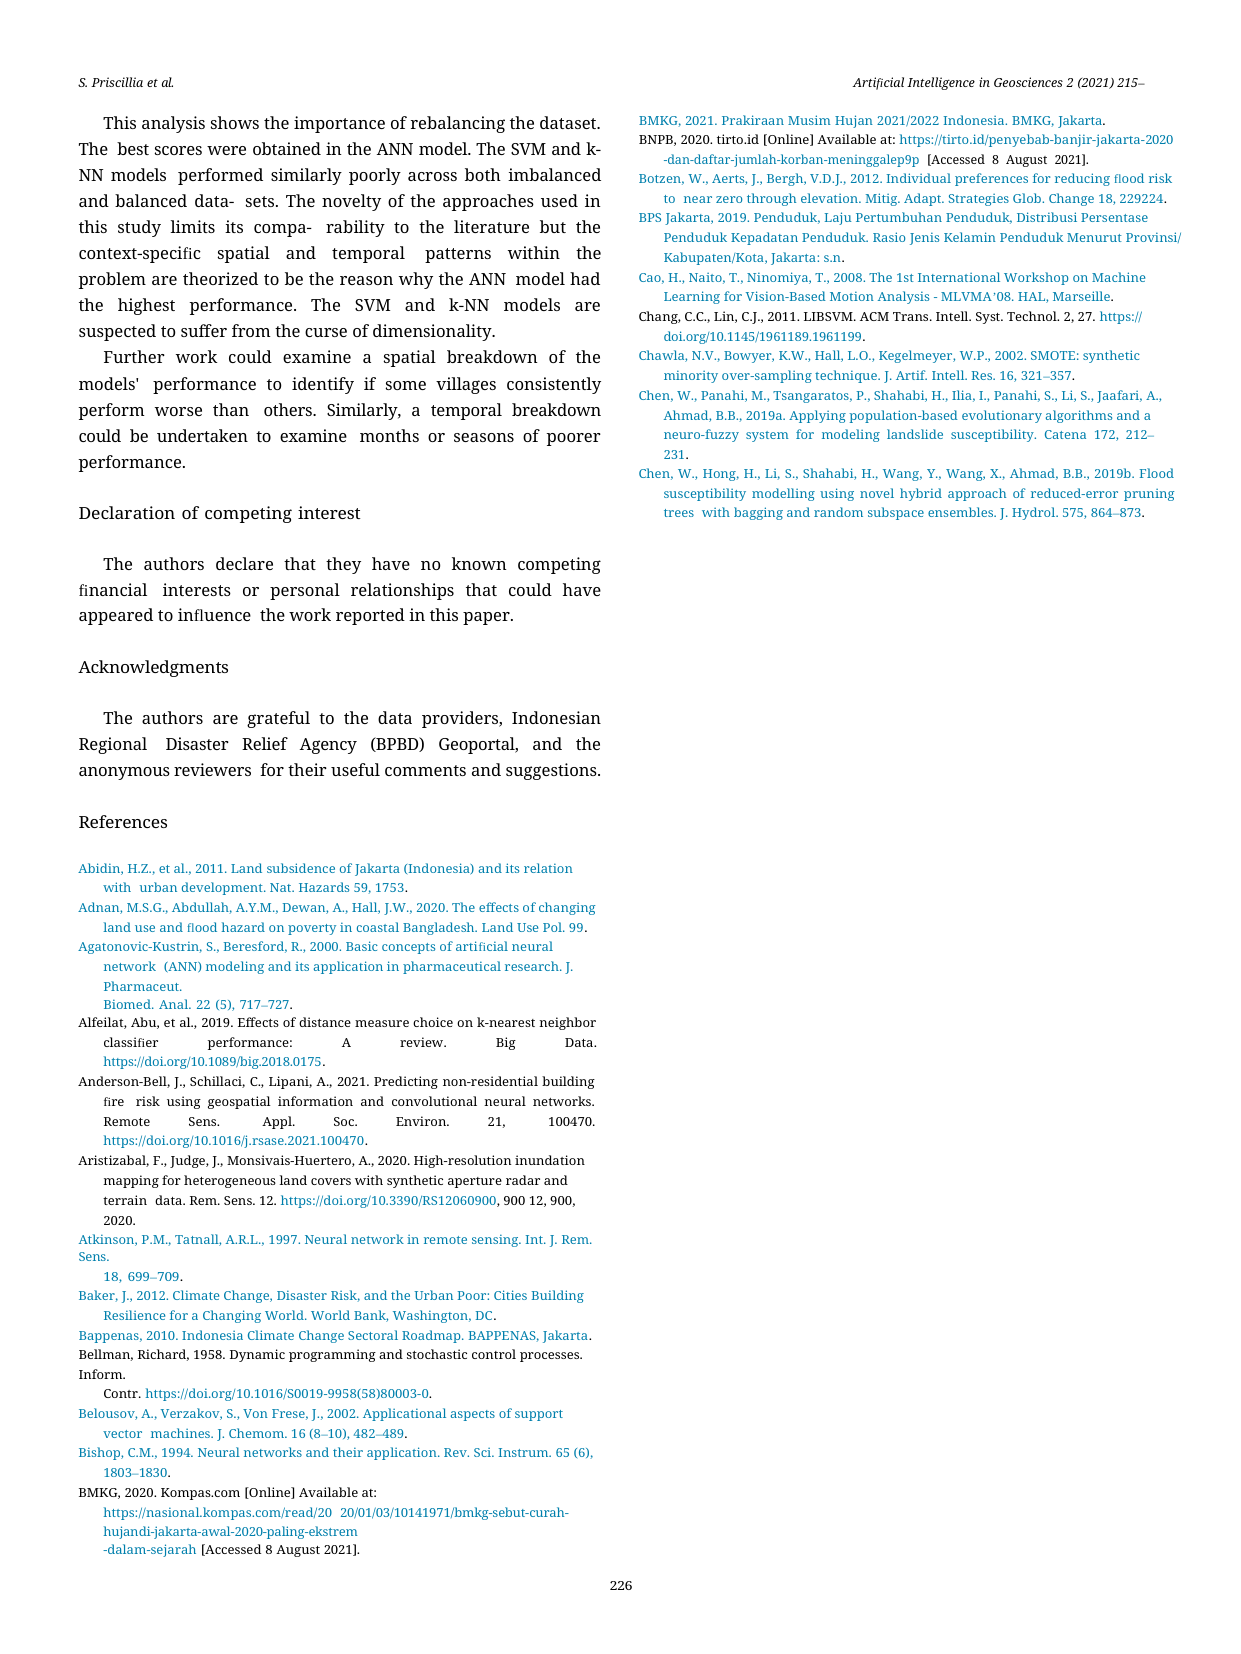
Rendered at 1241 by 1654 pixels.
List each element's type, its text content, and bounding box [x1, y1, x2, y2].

picture [158, 1390, 168, 1399]
picture [496, 863, 502, 873]
picture [909, 233, 913, 245]
picture [1062, 469, 1068, 478]
picture [733, 507, 739, 515]
text Chen, W., Hong, H., Li, S., Shahabi, H., Wang, Y., Wang, X., Ahmad, B.B., 2019b. Flood susceptibility modelling using novel hybrid approach of reduced-error pruning trees with bagging and random subspace ensembles. J. Hydrol. 575, 864–873. [638, 465, 1176, 522]
text Chawla, N.V., Bowyer, K.W., Hall, L.O., Kegelmeyer, W.P., 2002. SMOTE: synthetic minority over-sampling technique. J. Artif. Intell. Res. 16, 321–357. [638, 347, 1184, 384]
picture [328, 1528, 338, 1536]
picture [699, 331, 709, 344]
picture [911, 157, 918, 165]
picture [736, 118, 743, 125]
picture [375, 1333, 381, 1340]
picture [475, 1196, 480, 1205]
picture [942, 136, 949, 144]
picture [415, 1508, 422, 1515]
picture [912, 476, 922, 481]
picture [236, 1056, 245, 1068]
picture [441, 1313, 448, 1320]
picture [1065, 196, 1071, 203]
picture [140, 1056, 144, 1068]
picture [682, 157, 689, 164]
picture [1026, 432, 1033, 442]
picture [557, 1290, 563, 1298]
text BNPB, 2020. tirto.id [Online] Available at: https://tirto.id/penyebab-banjir-jakarta-2020 [638, 131, 1184, 148]
picture [95, 944, 101, 951]
picture [548, 1333, 555, 1340]
picture [843, 429, 849, 439]
picture [328, 1389, 333, 1398]
picture [678, 432, 685, 439]
picture [753, 213, 760, 220]
picture [1027, 116, 1036, 123]
picture [322, 1447, 328, 1455]
picture [666, 353, 673, 360]
picture [219, 1313, 225, 1320]
picture [231, 1388, 235, 1400]
picture [478, 942, 484, 951]
picture [493, 1331, 500, 1338]
picture [935, 391, 941, 398]
picture [1080, 432, 1086, 439]
picture [531, 964, 537, 971]
picture [975, 173, 981, 181]
picture [313, 1507, 317, 1519]
picture [872, 233, 879, 240]
picture [746, 157, 758, 164]
picture [1045, 272, 1052, 282]
picture [679, 294, 685, 301]
picture [142, 1507, 146, 1519]
picture [993, 391, 999, 398]
picture [984, 134, 988, 146]
picture [955, 195, 965, 203]
picture [911, 372, 918, 380]
picture [1041, 134, 1047, 142]
picture [980, 201, 990, 206]
picture [196, 1330, 202, 1338]
picture [1040, 232, 1046, 240]
picture [900, 173, 906, 181]
picture [422, 863, 428, 871]
picture [138, 1135, 142, 1147]
text Contr. https://doi.org/10.1016/S0019-9958(58)80003-0. [103, 1386, 605, 1403]
picture [940, 176, 946, 183]
picture [868, 432, 878, 442]
picture [521, 923, 526, 932]
picture [1039, 176, 1045, 183]
text BMKG, 2021. Prakiraan Musim Hujan 2021/2022 Indonesia. BMKG, Jakarta. [638, 112, 1184, 129]
picture [315, 1333, 321, 1340]
picture [1118, 272, 1125, 282]
picture [183, 882, 189, 892]
picture [1053, 134, 1059, 142]
picture [673, 255, 680, 262]
picture [1019, 488, 1025, 496]
picture [570, 1332, 580, 1340]
picture [277, 941, 283, 949]
picture [220, 902, 227, 910]
picture [1125, 233, 1132, 240]
picture [405, 1450, 411, 1457]
picture [928, 196, 934, 204]
picture [138, 1507, 142, 1519]
picture [571, 905, 579, 910]
picture [181, 902, 187, 909]
picture [981, 294, 988, 301]
picture [360, 1195, 371, 1208]
picture [306, 1450, 313, 1457]
picture [663, 413, 669, 420]
picture [94, 1290, 101, 1300]
picture [390, 1507, 396, 1519]
picture [782, 196, 788, 203]
picture [387, 1333, 393, 1340]
picture [880, 390, 887, 398]
picture [235, 1313, 242, 1320]
picture [694, 235, 701, 242]
text Agatonovic-Kustrin, S., Beresford, R., 2000. Basic concepts of artificial neural network (ANN) modeling and its application in pharmaceutical research. J. Pharmaceut. [78, 938, 605, 995]
picture [324, 1195, 330, 1203]
picture [957, 115, 963, 123]
picture [755, 331, 761, 343]
text Biomed. Anal. 22 (5), 717–727. [103, 998, 605, 1012]
picture [938, 134, 942, 146]
picture [773, 391, 781, 398]
picture [112, 1450, 118, 1458]
picture [354, 883, 359, 892]
picture [156, 1138, 162, 1145]
text Adnan, M.S.G., Abdullah, A.Y.M., Dewan, A., Hall, J.W., 2020. The effects of changing land use and flood hazard on poverty in coastal Bangladesh. Land Use Pol. 99. [78, 899, 597, 936]
picture [734, 490, 739, 498]
text Aristizabal, F., Judge, J., Monsivais-Huertero, A., 2020. High-resolution inundation mapping for heterogeneous land covers with synthetic aperture radar and terrain data. Rem. Sens. 12. https://doi.org/10.3390/RS12060900, 900 12, 900, 2020. [78, 1152, 597, 1229]
picture [815, 273, 823, 280]
picture [999, 233, 1006, 240]
picture [184, 1388, 188, 1400]
picture [855, 332, 860, 341]
picture [1050, 212, 1056, 220]
picture [1002, 393, 1008, 400]
picture [675, 157, 681, 164]
picture [1100, 508, 1112, 517]
picture [971, 212, 977, 222]
picture [504, 904, 512, 912]
picture [976, 351, 983, 358]
picture [790, 255, 796, 262]
picture [1134, 410, 1140, 420]
picture [798, 254, 808, 262]
picture [702, 469, 709, 476]
picture [679, 252, 685, 260]
picture [715, 411, 722, 418]
text Bishop, C.M., 1994. Neural networks and their application. Rev. Sci. Instrum. 65 (6), 1803–1830. [78, 1444, 605, 1481]
picture [452, 902, 467, 912]
picture [936, 488, 942, 498]
picture [705, 429, 716, 439]
picture [374, 866, 381, 873]
picture [729, 273, 737, 280]
picture [1080, 213, 1086, 220]
picture [1074, 469, 1081, 476]
text Atkinson, P.M., Tatnall, A.R.L., 1997. Neural network in remote sensing. Int. J. Rem. Sens. [78, 1231, 605, 1266]
text Botzen, W., Aerts, J., Bergh, V.D.J., 2012. Individual preferences for reducing flood risk to near zero through elevation. Mitig. Adapt. Strategies Glob. Change 18, 229224. [638, 170, 1184, 207]
picture [801, 233, 807, 240]
picture [858, 118, 865, 125]
picture [897, 157, 904, 167]
picture [872, 413, 879, 420]
picture [390, 883, 395, 892]
picture [964, 235, 970, 242]
picture [226, 961, 232, 969]
text -dan-daftar-jumlah-korban-meninggalep9p [Accessed 8 August 2021]. [663, 151, 1184, 168]
picture [490, 925, 496, 932]
picture [336, 1237, 342, 1244]
picture [798, 294, 804, 301]
picture [268, 1510, 279, 1515]
picture [259, 922, 265, 932]
picture [447, 941, 453, 949]
picture [229, 1450, 236, 1457]
picture [343, 1310, 349, 1318]
text BPS Jakarta, 2019. Penduduk, Laju Pertumbuhan Penduduk, Distribusi Persentase Penduduk Kepadatan Penduduk. Rasio Jenis Kelamin Penduduk Menurut Provinsi/ Kabupaten/Kota, Jakarta: s.n. [638, 209, 1184, 266]
picture [382, 865, 392, 873]
picture [901, 212, 907, 220]
picture [271, 1409, 278, 1416]
picture [418, 1291, 423, 1300]
picture [381, 1450, 387, 1458]
text The authors declare that they have no known competing financial interests or personal relationships that could have appeared to influence the work reported in this paper. [78, 553, 601, 627]
picture [795, 429, 801, 437]
picture [1011, 116, 1017, 125]
picture [810, 468, 817, 478]
picture [142, 1135, 146, 1147]
picture [213, 1391, 219, 1398]
picture [726, 475, 734, 481]
text Belousov, A., Verzakov, S., Von Frese, J., 2002. Applicational aspects of support vector machines. J. Chemom. 16 (8–10), 482–489. [78, 1405, 605, 1442]
picture [542, 1331, 546, 1343]
picture [905, 155, 910, 164]
picture [914, 193, 920, 201]
picture [517, 1449, 527, 1457]
picture [1007, 413, 1013, 420]
picture [354, 1507, 358, 1519]
text Further work could examine a spatial breakdown of the models' performance to identify if some villages consistently perform worse than others. Similarly, a temporal breakdown could be undertaken to examine months or seasons of poorer performance. [78, 346, 601, 473]
text -dalam-sejarah [Accessed 8 August 2021]. [103, 1543, 605, 1557]
picture [1074, 488, 1080, 496]
picture [111, 1058, 116, 1066]
picture [673, 334, 679, 341]
picture [78, 1237, 84, 1244]
picture [217, 1510, 228, 1515]
picture [925, 173, 931, 183]
picture [298, 1529, 304, 1536]
picture [118, 1002, 124, 1009]
picture [700, 391, 706, 398]
picture [329, 925, 336, 935]
picture [176, 943, 181, 951]
picture [973, 475, 981, 481]
picture [183, 1448, 190, 1455]
picture [137, 1056, 141, 1068]
picture [145, 1056, 151, 1064]
picture [485, 903, 491, 910]
picture [912, 353, 923, 358]
picture [860, 294, 866, 301]
picture [713, 488, 719, 496]
picture [283, 1388, 287, 1400]
text Anderson-Bell, J., Schillaci, C., Lipani, A., 2021. Predicting non-residential building fire risk using geospatial information and convolutional neural networks. Remote Sens. Appl. Soc. Environ. 21, 100470. https://doi.org/10.1016/j.rsase.2021.100470. [78, 1073, 595, 1149]
text Declaration of competing interest [78, 502, 605, 524]
picture [376, 1389, 380, 1400]
picture [97, 1447, 104, 1457]
picture [954, 176, 960, 184]
picture [353, 1311, 359, 1320]
picture [446, 1333, 452, 1340]
picture [450, 1507, 457, 1519]
picture [1117, 390, 1128, 400]
picture [1017, 292, 1024, 299]
picture [1025, 390, 1032, 400]
picture [177, 922, 183, 932]
picture [1012, 137, 1019, 147]
picture [814, 351, 821, 358]
picture [654, 116, 663, 123]
picture [418, 1195, 423, 1207]
picture [230, 864, 236, 873]
picture [443, 1448, 450, 1455]
picture [120, 984, 127, 991]
picture [717, 509, 722, 517]
picture [783, 252, 790, 262]
picture [330, 1291, 337, 1298]
picture [723, 291, 729, 299]
picture [975, 275, 981, 282]
picture [934, 134, 938, 146]
picture [542, 944, 548, 951]
picture [542, 923, 549, 930]
picture [474, 963, 481, 971]
picture [116, 1509, 126, 1518]
picture [1035, 137, 1042, 144]
picture [360, 866, 366, 873]
picture [678, 353, 684, 360]
picture [945, 213, 951, 220]
picture [638, 174, 645, 181]
picture [1177, 232, 1181, 244]
picture [88, 944, 94, 951]
picture [256, 1293, 262, 1300]
picture [826, 232, 832, 240]
picture [880, 215, 887, 222]
picture [848, 332, 853, 341]
picture [171, 1138, 177, 1145]
picture [751, 491, 762, 496]
picture [784, 215, 791, 222]
picture [549, 1235, 553, 1247]
picture [426, 1330, 432, 1338]
picture [148, 1135, 154, 1145]
picture [663, 233, 670, 240]
picture [896, 390, 903, 398]
picture [854, 157, 865, 164]
picture [918, 212, 925, 222]
picture [421, 1411, 427, 1418]
picture [966, 292, 972, 299]
picture [996, 412, 1003, 420]
picture [180, 1388, 184, 1400]
picture [249, 1235, 255, 1244]
picture [367, 863, 374, 873]
picture [123, 882, 130, 892]
picture [146, 984, 152, 991]
picture [948, 491, 954, 498]
picture [107, 885, 115, 892]
picture [536, 1411, 542, 1419]
picture [189, 1388, 195, 1396]
picture [836, 417, 844, 423]
picture [276, 1291, 282, 1298]
picture [978, 413, 984, 420]
picture [127, 1547, 133, 1554]
picture [751, 353, 758, 363]
picture [705, 490, 710, 498]
picture [548, 865, 555, 873]
text References [78, 810, 605, 833]
picture [200, 885, 208, 890]
picture [290, 942, 296, 949]
picture [706, 372, 711, 380]
picture [655, 353, 661, 360]
picture [858, 232, 865, 242]
picture [412, 1449, 417, 1457]
picture [1022, 510, 1029, 520]
picture [1019, 468, 1026, 478]
picture [153, 882, 159, 890]
text Cao, H., Naito, T., Ninomiya, T., 2008. The 1st International Workshop on Machine Learning for Vision-Based Motion Analysis - MLVMA’08. HAL, Marseille. [638, 269, 1184, 306]
picture [401, 1331, 407, 1338]
picture [899, 488, 906, 496]
picture [165, 1526, 172, 1536]
picture [430, 964, 443, 969]
picture [686, 294, 698, 299]
picture [410, 961, 417, 969]
picture [154, 1059, 160, 1066]
picture [1065, 294, 1071, 301]
text Acknowledgments [78, 655, 605, 678]
picture [988, 176, 998, 181]
picture [1078, 118, 1085, 125]
picture [472, 1333, 482, 1340]
picture [121, 1291, 125, 1303]
picture [866, 157, 879, 167]
picture [174, 866, 181, 873]
picture [869, 272, 880, 280]
picture [78, 1331, 85, 1338]
picture [1011, 508, 1018, 515]
picture [404, 1196, 409, 1205]
text Abidin, H.Z., et al., 2011. Land subsidence of Jakarta (Indonesia) and its relation with urban development. Nat. Hazards 59, 1753. [78, 860, 597, 897]
picture [373, 1450, 379, 1458]
text Baker, J., 2012. Climate Change, Disaster Risk, and the Urban Poor: Cities Building Resilience for a Changing World. World Bank, Washington, DC. [78, 1287, 605, 1324]
picture [402, 923, 408, 932]
picture [528, 1411, 534, 1419]
picture [1168, 491, 1174, 498]
picture [1132, 311, 1138, 323]
picture [721, 507, 728, 515]
picture [1065, 351, 1074, 358]
picture [241, 1135, 245, 1147]
picture [1156, 194, 1163, 201]
picture [741, 332, 748, 339]
picture [574, 1297, 582, 1303]
picture [313, 1195, 319, 1207]
text BMKG, 2020. Kompas.com [Online] Available at: https://nasional.kompas.com/read/20 20/01/03/10141971/bmkg-sebut-curah-hujandi-jakarta-awal-2020-paling-ekstrem [78, 1484, 597, 1541]
picture [315, 1526, 322, 1536]
picture [732, 390, 739, 400]
picture [108, 1544, 114, 1552]
picture [912, 136, 922, 145]
picture [319, 1195, 323, 1207]
picture [323, 885, 329, 892]
picture [382, 1429, 389, 1436]
picture [771, 294, 777, 301]
picture [774, 332, 780, 341]
picture [328, 964, 334, 972]
picture [125, 922, 131, 932]
picture [298, 1310, 304, 1320]
picture [145, 999, 151, 1009]
picture [743, 469, 750, 476]
picture [729, 252, 739, 264]
picture [1123, 491, 1129, 499]
text The authors are grateful to the data providers, Indonesian Regional Disaster Relief Agency (BPBD) Geoportal, and the anonymous reviewers for their useful comments and suggestions. [78, 706, 601, 781]
picture [396, 1234, 403, 1244]
picture [302, 883, 308, 890]
picture [366, 1236, 371, 1244]
picture [190, 902, 196, 910]
picture [764, 469, 770, 478]
picture [805, 495, 813, 501]
picture [932, 353, 939, 363]
picture [341, 866, 347, 873]
picture [1138, 311, 1142, 323]
picture [762, 157, 769, 164]
text This analysis shows the importance of rebalancing the dataset. The best scores were obtained in the ANN model. The SVM and k-NN models performed similarly poorly across both imbalanced and balanced data- sets. The novelty of the approaches used in this study limits its compa- rability to the literature but the context-specific spatial and temporal patterns within the problem are theorized to be the reason why the ANN model had the highest performance. The SVM and k-NN models are suspected to suffer from the curse of dimensionality. [78, 112, 601, 343]
picture [225, 1237, 231, 1244]
picture [906, 115, 910, 127]
picture [214, 905, 221, 912]
picture [849, 293, 856, 301]
picture [351, 903, 358, 910]
picture [244, 925, 250, 932]
picture [855, 373, 867, 381]
text Chang, C.C., Lin, C.J., 2011. LIBSVM. ACM Trans. Intell. Syst. Technol. 2, 27. https:// doi.org/10.1145/1961189.1961199. [638, 308, 1184, 345]
picture [795, 157, 807, 164]
picture [309, 885, 315, 892]
picture [709, 393, 716, 400]
picture [1018, 393, 1024, 400]
picture [1049, 468, 1055, 478]
picture [1132, 491, 1143, 498]
picture [704, 232, 710, 240]
picture [367, 1450, 373, 1457]
picture [803, 507, 809, 515]
picture [111, 981, 118, 991]
picture [353, 1429, 360, 1436]
picture [311, 1409, 315, 1421]
picture [479, 1510, 488, 1517]
picture [672, 273, 678, 280]
picture [116, 1137, 126, 1146]
picture [429, 1290, 435, 1298]
picture [1077, 508, 1082, 517]
text Chen, W., Panahi, M., Tsangaratos, P., Shahabi, H., Ilia, I., Panahi, S., Li, S., Jaafari, A., Ahmad, B.B., 2019a. Applying population-based evolutionary algorithms and a neuro-fuzzy system for modeling landslide susceptibility. Catena 172, 212–231. [638, 387, 1174, 463]
text 18, 699–709. [103, 1268, 605, 1285]
picture [960, 471, 966, 478]
picture [638, 213, 645, 220]
picture [390, 944, 396, 951]
picture [846, 157, 853, 164]
picture [342, 1136, 349, 1143]
text Bappenas, 2010. Indonesia Climate Change Sectoral Roadmap. BAPPENAS, Jakarta. Bellman, Richard, 1958. Dynamic programming and stochastic control processes. Inform. [78, 1327, 605, 1383]
picture [505, 1334, 513, 1340]
picture [908, 491, 915, 501]
picture [740, 213, 745, 222]
picture [1063, 118, 1070, 125]
picture [865, 469, 871, 476]
picture [504, 1507, 510, 1515]
picture [696, 491, 702, 499]
picture [834, 116, 841, 123]
picture [1002, 212, 1009, 222]
picture [345, 942, 352, 949]
picture [922, 196, 928, 203]
picture [372, 1507, 376, 1519]
picture [254, 1411, 260, 1418]
picture [638, 116, 644, 125]
picture [550, 961, 557, 969]
picture [919, 370, 925, 378]
picture [281, 1507, 290, 1519]
picture [183, 1138, 189, 1145]
picture [877, 294, 883, 301]
picture [280, 885, 286, 892]
picture [1168, 468, 1174, 478]
picture [668, 154, 674, 164]
picture [131, 864, 137, 871]
picture [715, 471, 721, 478]
picture [410, 1410, 417, 1418]
picture [962, 491, 968, 499]
picture [576, 1237, 587, 1242]
picture [186, 1056, 190, 1068]
picture [589, 905, 595, 912]
picture [332, 905, 338, 912]
picture [909, 215, 916, 222]
picture [485, 1331, 492, 1338]
picture [220, 1529, 227, 1536]
picture [175, 1235, 183, 1242]
text Alfeilat, Abu, et al., 2019. Effects of distance measure choice on k-nearest neighbor classifier performance: A review. Big Data. https://doi.org/10.1089/big.2018.0175. [78, 1014, 597, 1071]
picture [337, 882, 343, 890]
picture [1081, 196, 1087, 203]
picture [172, 1529, 180, 1536]
picture [723, 351, 729, 360]
picture [188, 1293, 199, 1298]
